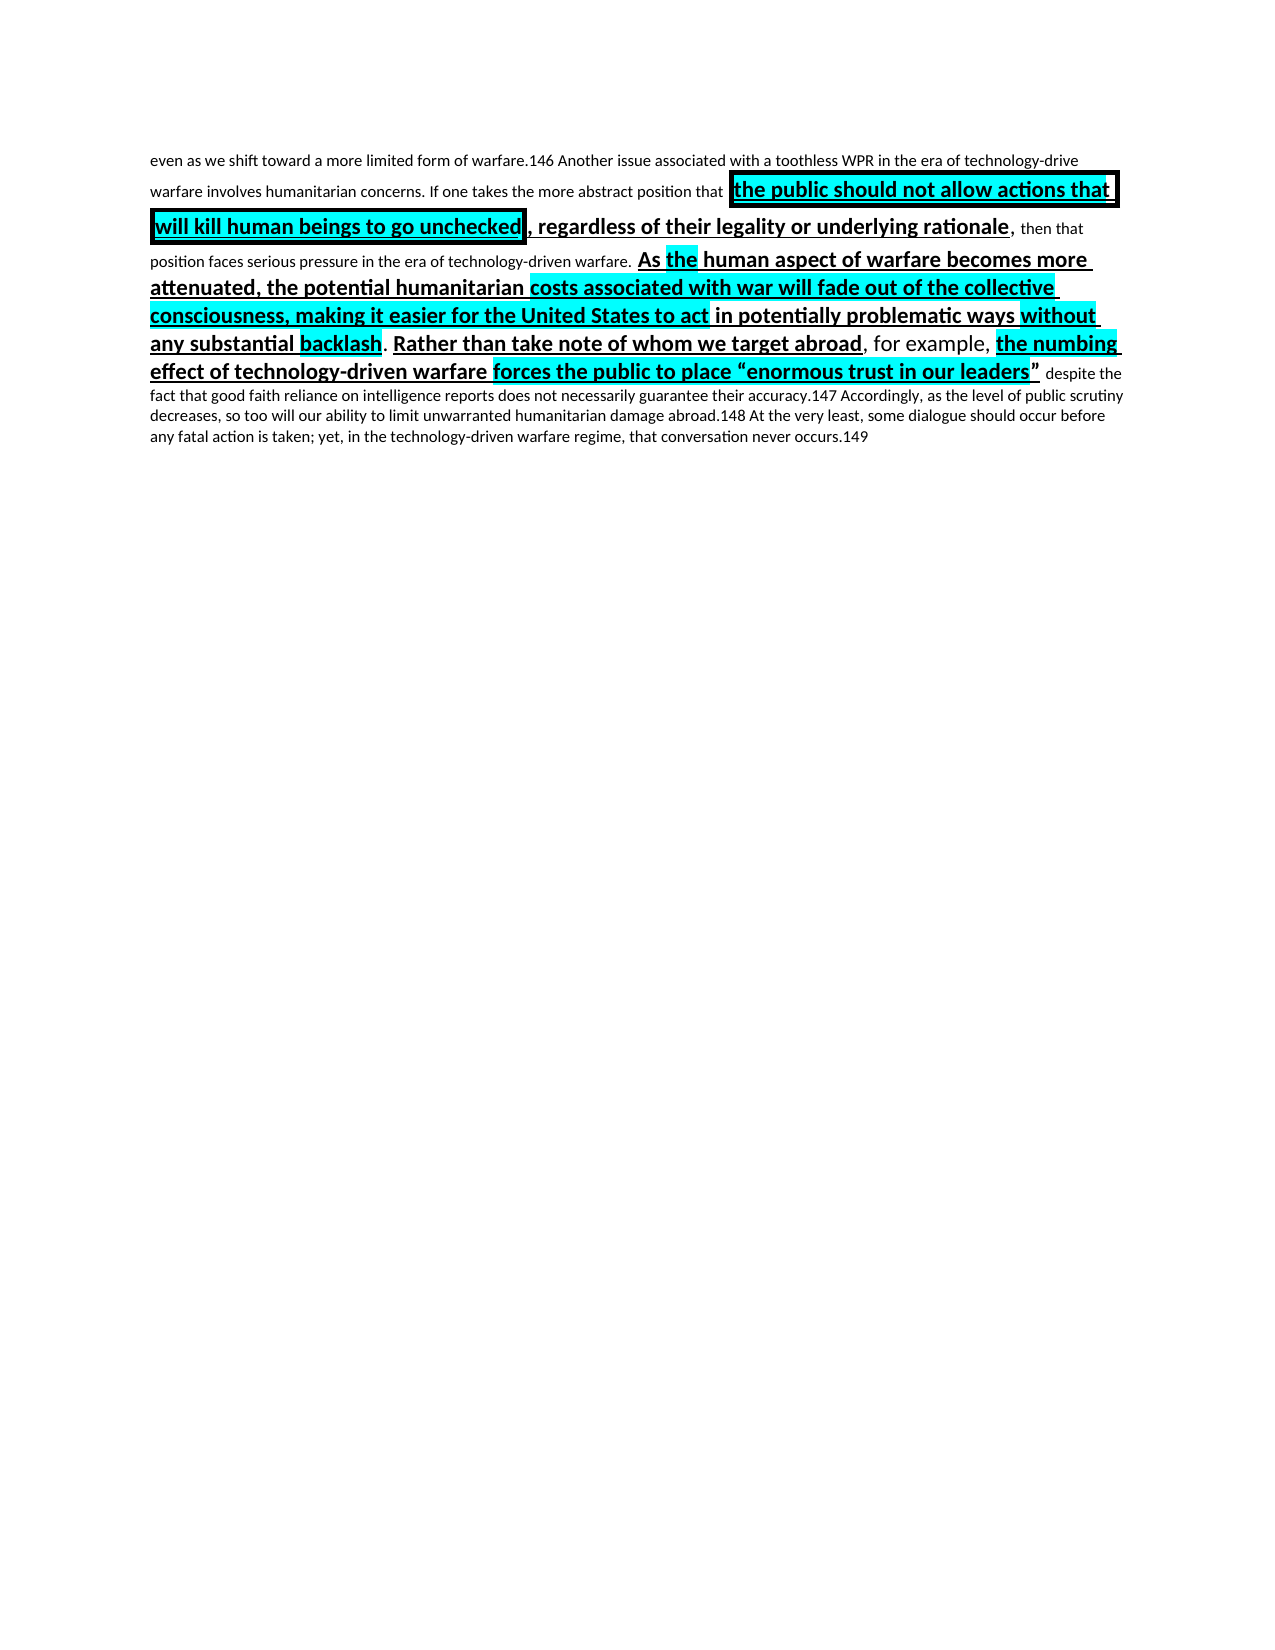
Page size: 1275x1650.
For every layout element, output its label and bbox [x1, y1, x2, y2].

text [150, 150, 1125, 446]
